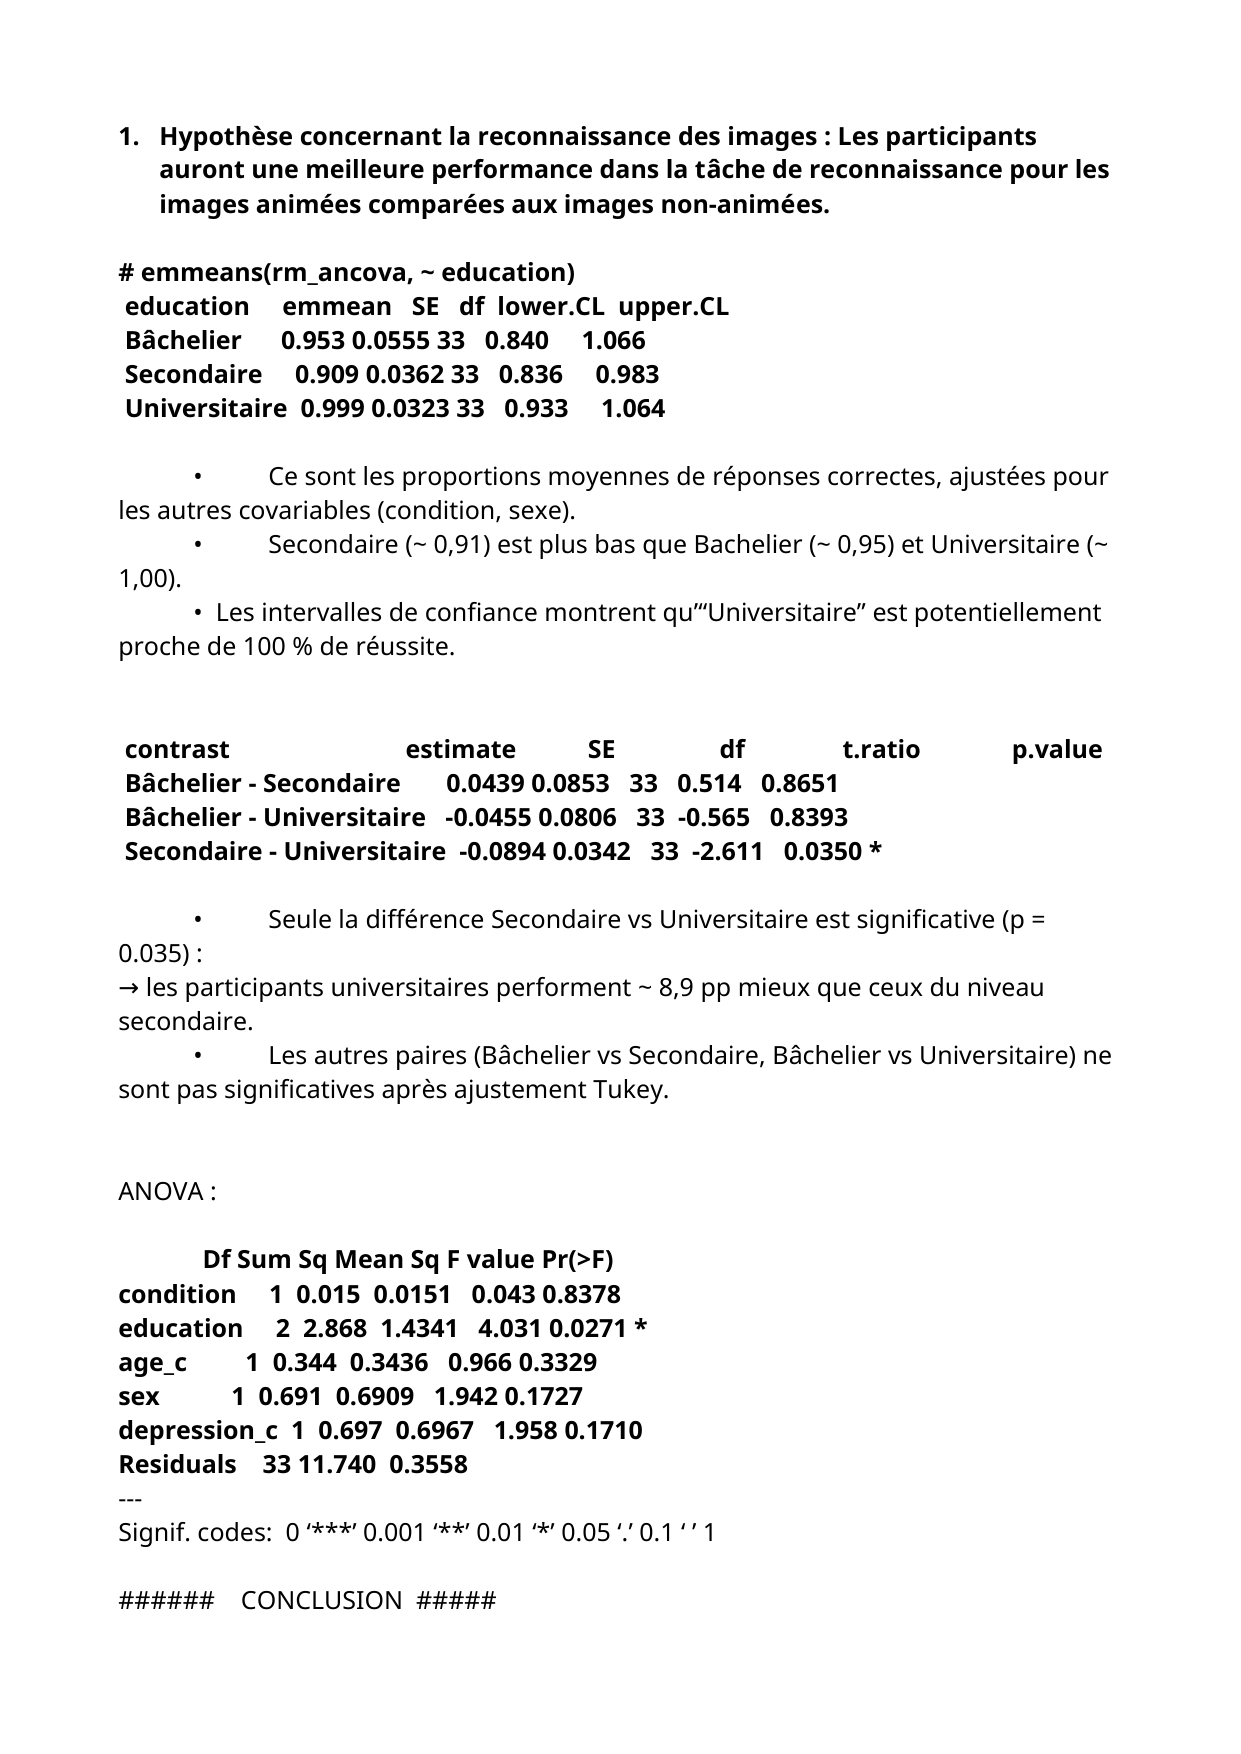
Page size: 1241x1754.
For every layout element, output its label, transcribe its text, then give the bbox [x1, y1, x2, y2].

text # emmeans(rm_ancova, ~ education) [118, 254, 1122, 288]
text ###### CONCLUSION ##### [118, 1583, 1122, 1617]
text • Secondaire (~ 0,91) est plus bas que Bachelier (~ 0,95) et Universitaire (~ 1,00). [118, 527, 1122, 595]
text contrast estimate SE df t.ratio p.value [118, 731, 1122, 765]
text • Seule la différence Secondaire vs Universitaire est significative (p = 0.035) : [118, 902, 1122, 970]
text --- [118, 1481, 1122, 1515]
text Universitaire 0.999 0.0323 33 0.933 1.064 [118, 391, 1122, 425]
text Secondaire - Universitaire -0.0894 0.0342 33 -2.611 0.0350 * [118, 833, 1122, 867]
text • Les intervalles de confiance montrent qu’“Universitaire” est potentiellement proche de 100 % de réussite. [118, 595, 1122, 663]
text education 2 2.868 1.4341 4.031 0.0271 * [118, 1310, 1122, 1344]
text Bâchelier - Secondaire 0.0439 0.0853 33 0.514 0.8651 [118, 765, 1122, 799]
text • Les autres paires (Bâchelier vs Secondaire, Bâchelier vs Universitaire) ne sont pas significatives après ajustement Tukey. [118, 1038, 1122, 1106]
text Residuals 33 11.740 0.3558 [118, 1447, 1122, 1481]
list Hypothèse concernant la reconnaissance des images : Les participants auront une meilleure performance dans la tâche de reconnaissance pour les images animées comparées aux images non-animées. [118, 118, 1122, 220]
text Secondaire 0.909 0.0362 33 0.836 0.983 [118, 357, 1122, 391]
text Bâchelier 0.953 0.0555 33 0.840 1.066 [118, 322, 1122, 357]
text condition 1 0.015 0.0151 0.043 0.8378 [118, 1276, 1122, 1310]
text → les participants universitaires performent ~ 8,9 pp mieux que ceux du niveau secondaire. [118, 970, 1122, 1038]
text Signif. codes: 0 ‘***’ 0.001 ‘**’ 0.01 ‘*’ 0.05 ‘.’ 0.1 ‘ ’ 1 [118, 1515, 1122, 1549]
text ANOVA : [118, 1174, 1122, 1208]
text Df Sum Sq Mean Sq F value Pr(>F) [118, 1242, 1122, 1276]
text Bâchelier - Universitaire -0.0455 0.0806 33 -0.565 0.8393 [118, 799, 1122, 833]
text sex 1 0.691 0.6909 1.942 0.1727 [118, 1378, 1122, 1412]
text • Ce sont les proportions moyennes de réponses correctes, ajustées pour les autres covariables (condition, sexe). [118, 459, 1122, 527]
text education emmean SE df lower.CL upper.CL [118, 288, 1122, 322]
text age_c 1 0.344 0.3436 0.966 0.3329 [118, 1344, 1122, 1378]
text depression_c 1 0.697 0.6967 1.958 0.1710 [118, 1412, 1122, 1447]
